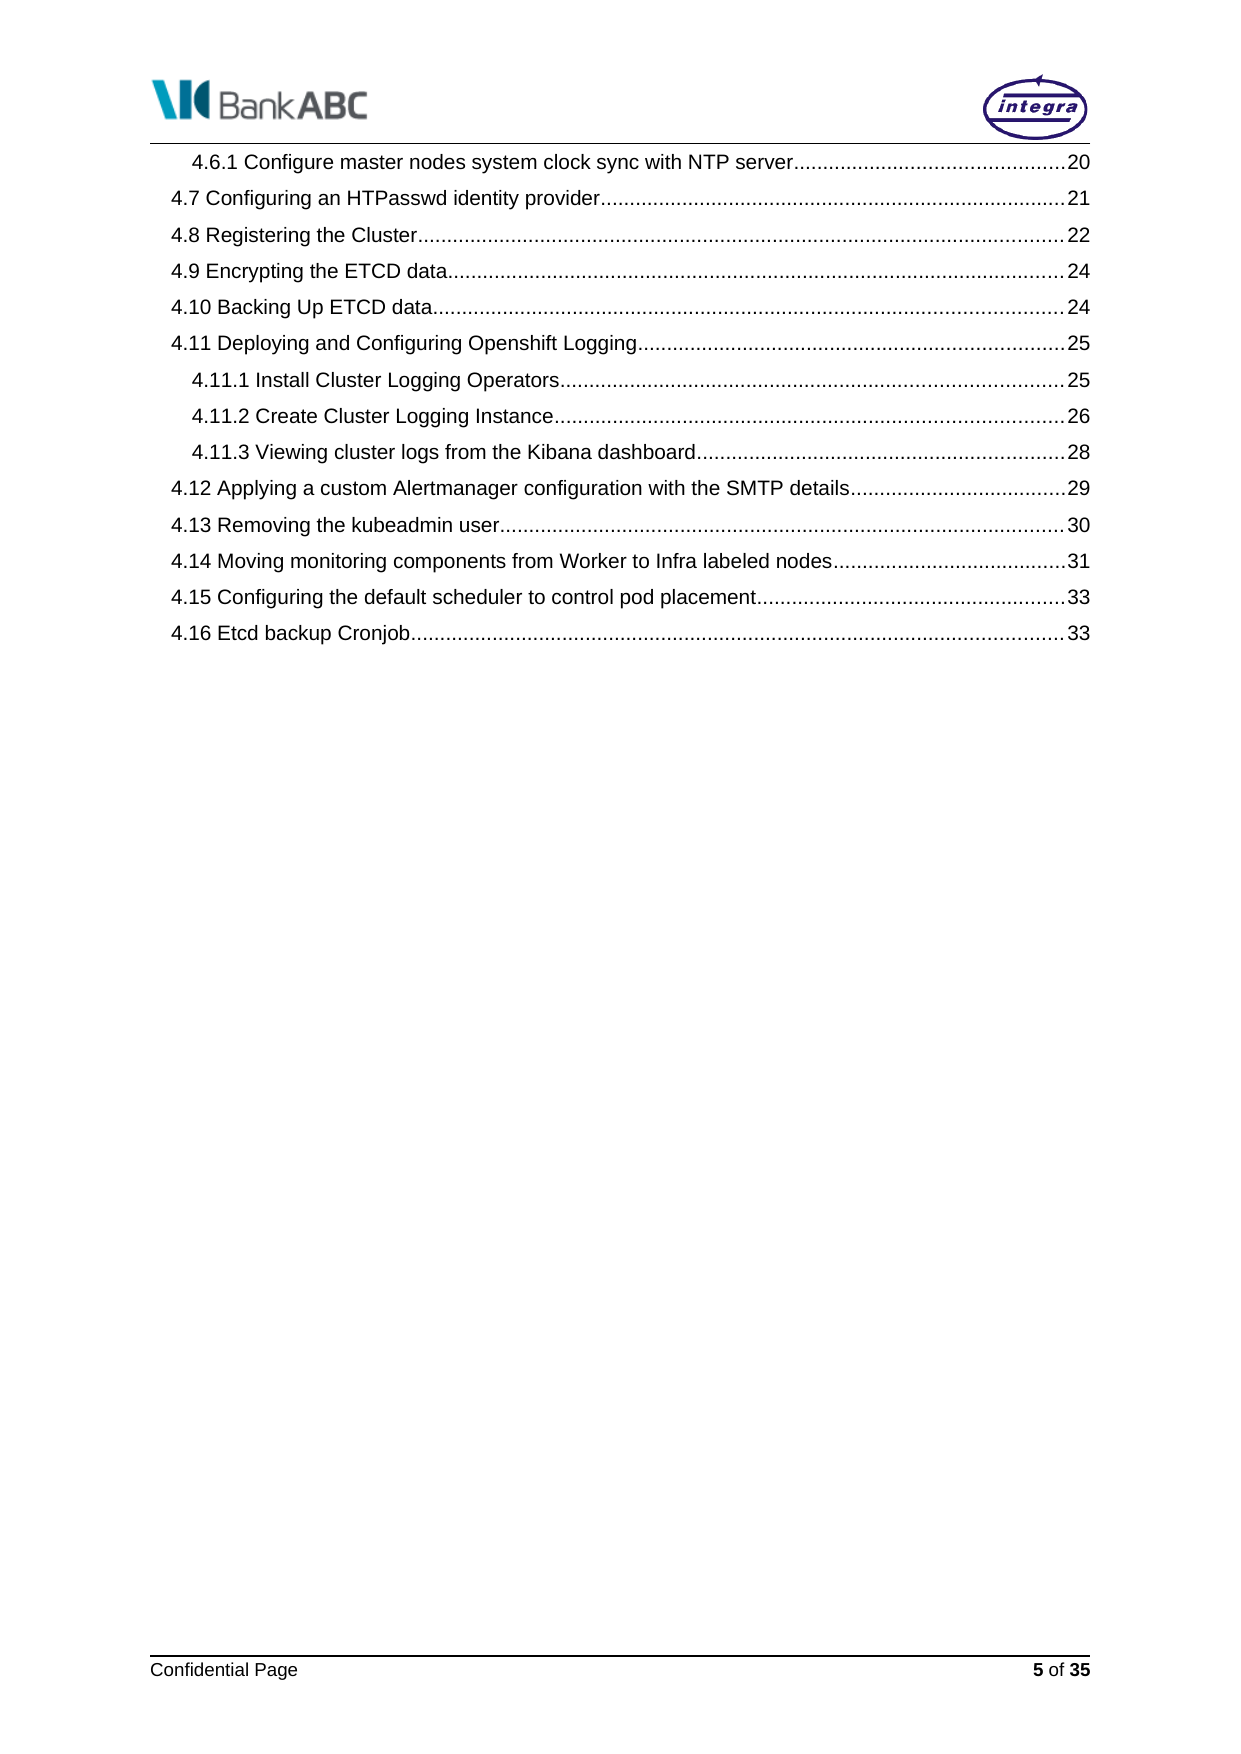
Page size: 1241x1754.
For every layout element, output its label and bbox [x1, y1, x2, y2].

picture [982, 73, 1088, 141]
picture [150, 75, 371, 126]
